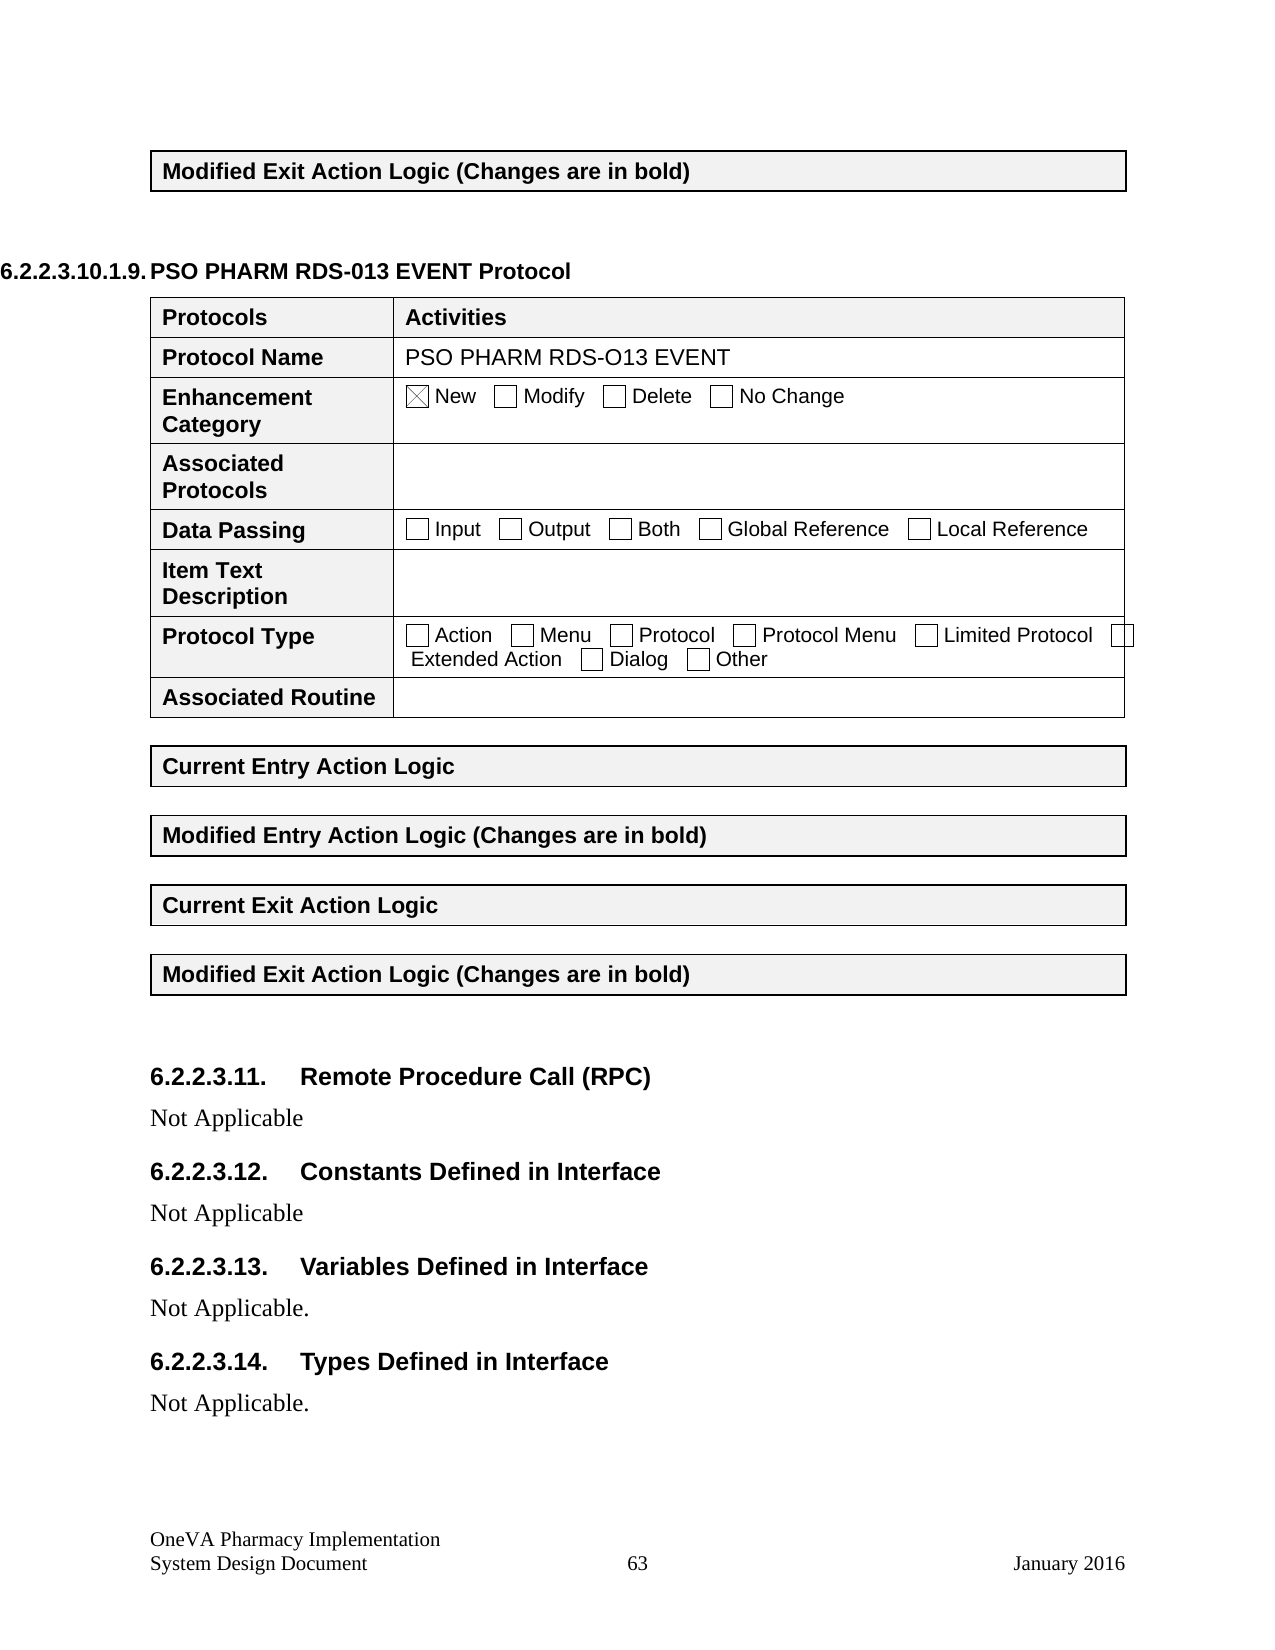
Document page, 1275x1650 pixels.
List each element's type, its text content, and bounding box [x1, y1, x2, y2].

table_header Activities [394, 298, 1124, 337]
subtitle Remote Procedure Call (RPC) [150, 1062, 1125, 1090]
table_cell Protocol Type [151, 617, 393, 677]
table_cell [394, 550, 1124, 616]
table_cell Associated Protocols [151, 444, 393, 509]
text Not Applicable. [150, 1293, 1125, 1322]
table_cell Associated Routine [151, 678, 393, 717]
table_header Protocols [151, 298, 393, 337]
table_header Modified Exit Action Logic (Changes are in bold) [152, 955, 1125, 994]
table_cell Input Output Both Global Reference Local Reference [394, 510, 1124, 549]
table_cell New Modify Delete No Change [394, 378, 1124, 443]
table_cell Protocol Name [151, 338, 393, 377]
text Not Applicable [150, 1198, 1125, 1227]
subtitle Constants Defined in Interface [150, 1157, 1125, 1185]
table_header Current Exit Action Logic [152, 886, 1125, 924]
table_cell [394, 444, 1124, 509]
table_cell Data Passing [151, 510, 393, 549]
subtitle Types Defined in Interface [150, 1347, 1125, 1375]
subtitle PSO PHARM RDS-013 EVENT Protocol [0, 258, 1125, 284]
subtitle Variables Defined in Interface [150, 1252, 1125, 1280]
table_header Current Entry Action Logic [152, 747, 1125, 786]
table_header Modified Entry Action Logic (Changes are in bold) [152, 816, 1125, 855]
text Not Applicable. [150, 1388, 1125, 1417]
table_cell PSO PHARM RDS-O13 EVENT [394, 338, 1124, 377]
table_cell Item Text Description [151, 550, 393, 616]
text Not Applicable [150, 1103, 1125, 1132]
table_cell Enhancement Category [151, 378, 393, 443]
table_cell Action Menu Protocol Protocol Menu Limited Protocol Extended Action Dialog Other [394, 617, 1124, 677]
table_cell [394, 678, 1124, 717]
table_header Modified Exit Action Logic (Changes are in bold) [152, 152, 1125, 190]
